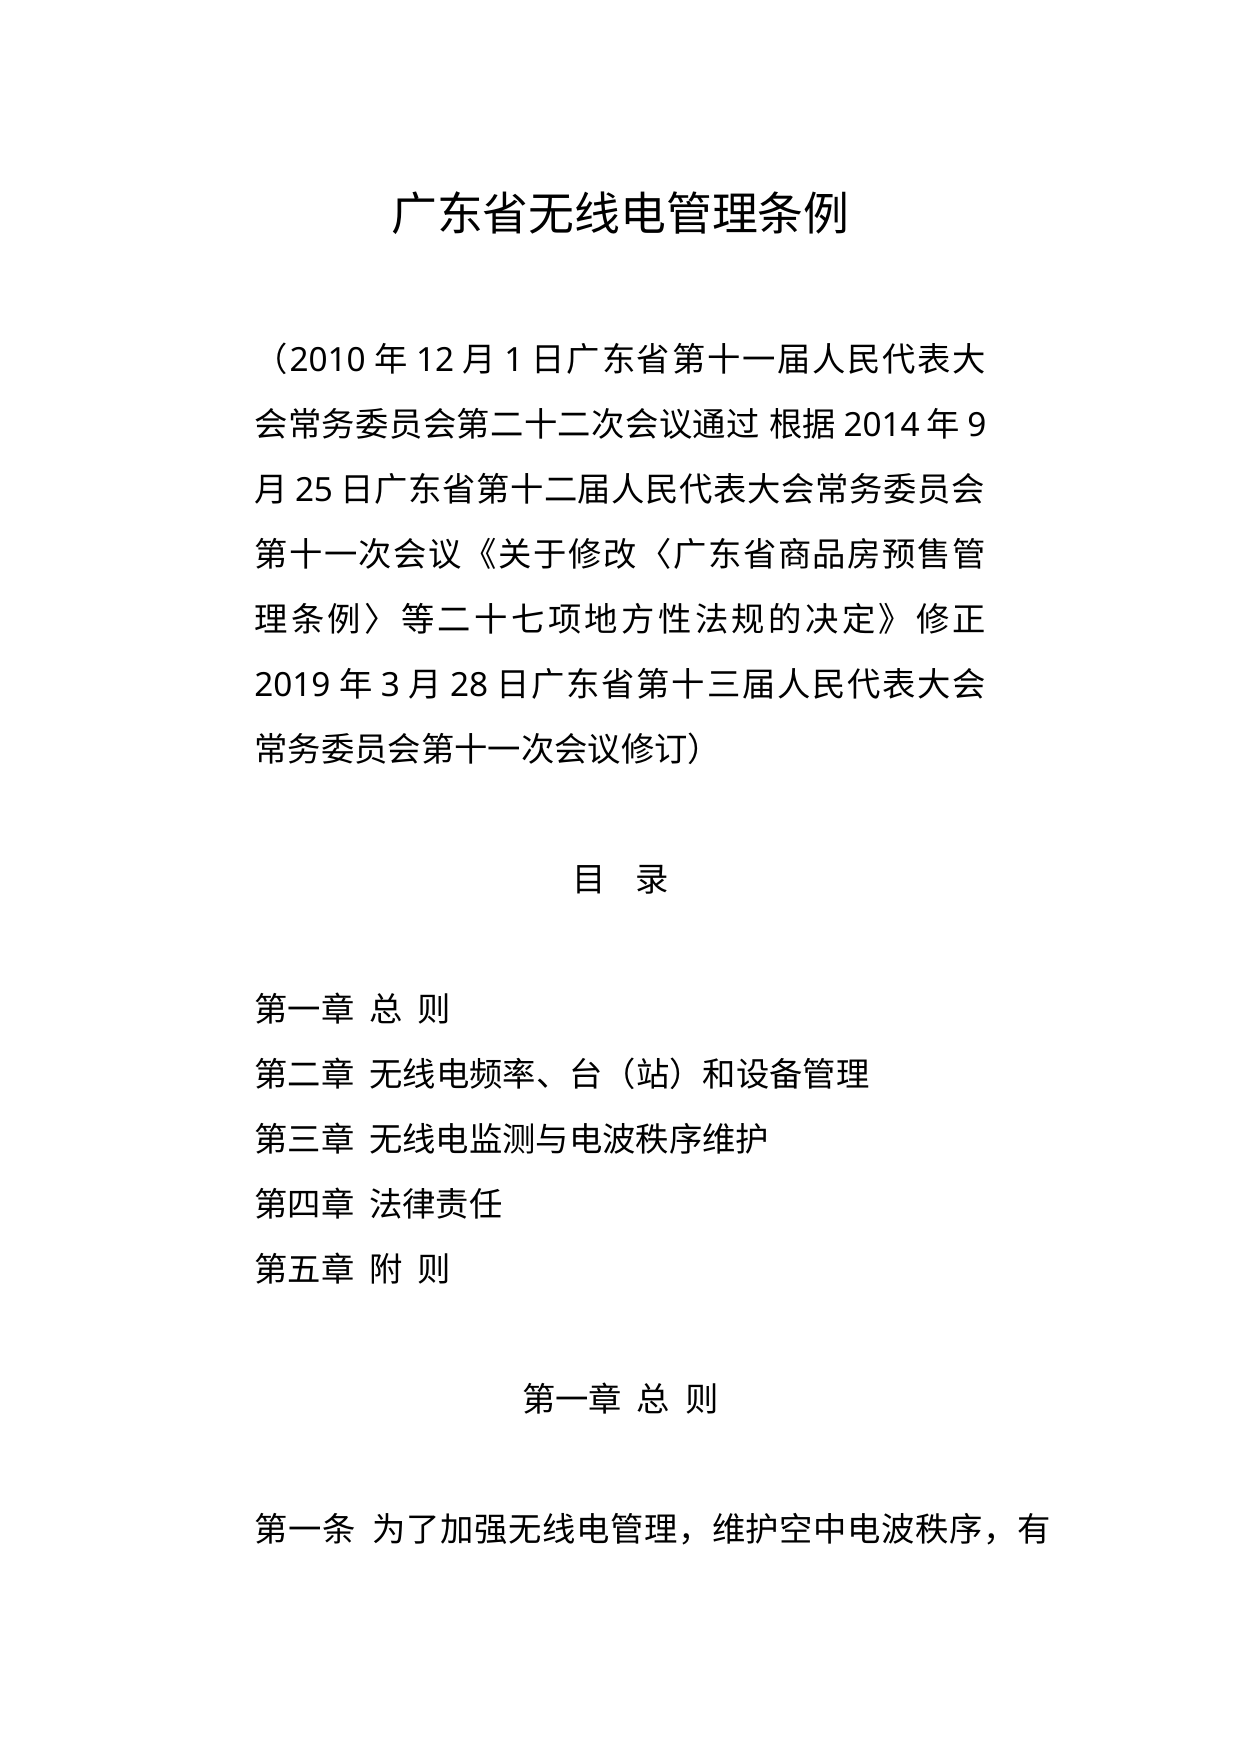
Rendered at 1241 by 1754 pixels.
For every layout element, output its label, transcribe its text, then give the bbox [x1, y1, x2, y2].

text 广东省无线电管理条例 [187, 162, 1053, 259]
text 目 录 [187, 844, 1053, 909]
text 第一章 总 则 [187, 1364, 1053, 1429]
text 第五章 附 则 [187, 1234, 1053, 1299]
list 第二章 无线电频率、台（站）和设备管理 [187, 1039, 1053, 1104]
text 第四章 法律责任 [187, 1169, 1053, 1234]
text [187, 1494, 1053, 1559]
text 第三章 无线电监测与电波秩序维护 [187, 1104, 1053, 1169]
text （2010年12月1日广东省第十一届人民代表大会常务委员会第二十二次会议通过 根据2014年9月25日广东省第十二届人民代表大会常务委员会第十一次会议《关于修改〈广东省商品房预售管理条例〉等二十七项地方性法规的决定》修正 2019年3月28日广东省第十三届人民代表大会常务委员会第十一次会议修订） [254, 324, 986, 779]
text 第一章 总 则 [187, 974, 1053, 1039]
